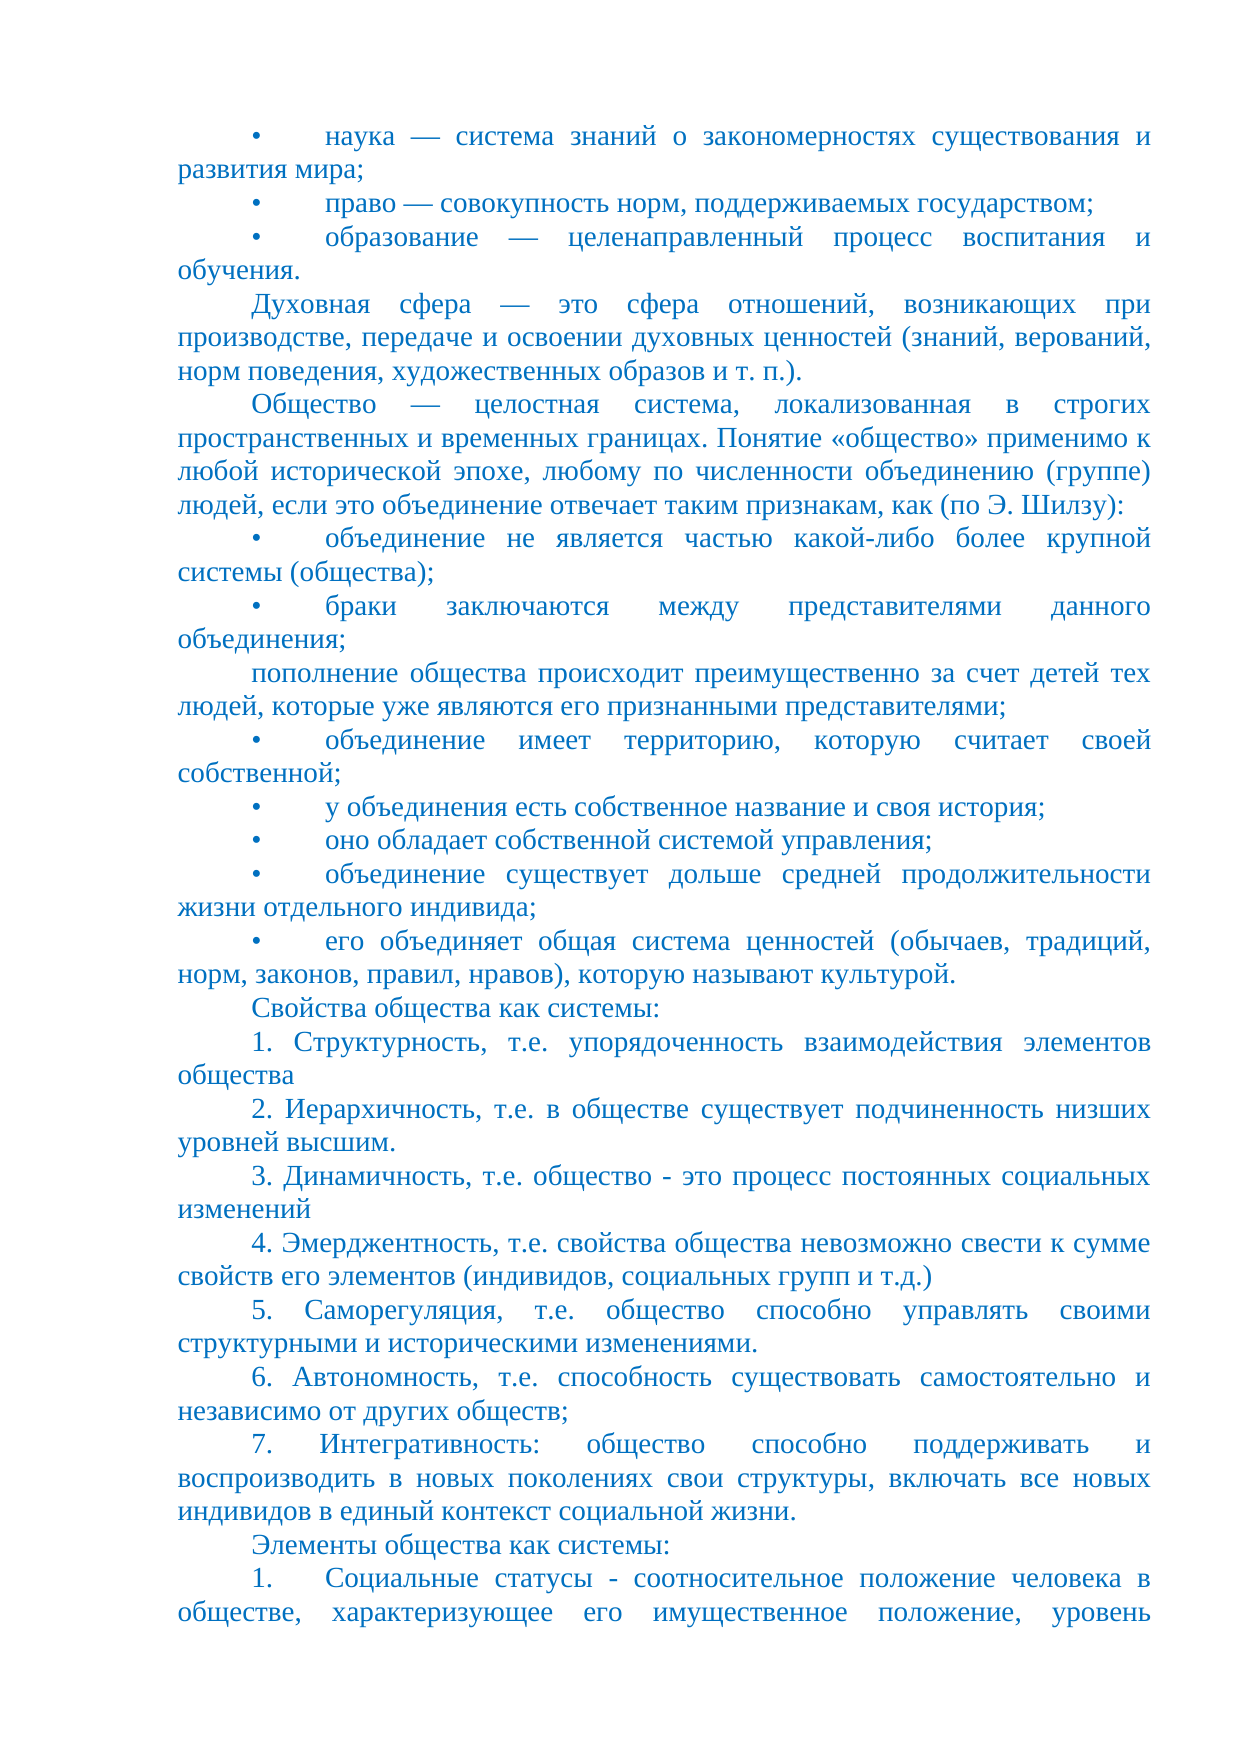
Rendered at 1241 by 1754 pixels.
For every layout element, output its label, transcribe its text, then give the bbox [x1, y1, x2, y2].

text • оно обладает собственной системой управления; [177, 822, 1152, 856]
text Элементы общества как системы: [177, 1527, 1152, 1560]
text 3. Динамичность, т.е. общество - это процесс постоянных социальных изменений [177, 1158, 1152, 1225]
text Общество — целостная система, локализованная в строгих пространственных и временных границах. Понятие «общество» применимо к любой исторической эпохе, любому по численности объединению (группе) людей, если это объединение отвечает таким признакам, как (по Э. Шилзу): [177, 386, 1152, 521]
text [177, 1560, 1152, 1627]
text Свойства общества как системы: [177, 990, 1152, 1024]
text • его объединяет общая система ценностей (обычаев, традиций, норм, законов, правил, нравов), которую называют культурой. [177, 923, 1152, 990]
text • объединение существует дольше средней продолжительности жизни отдельного индивида; [177, 856, 1152, 923]
text • право — совокупность норм, поддерживаемых государством; [177, 185, 1152, 219]
text • у объединения есть собственное название и своя история; [177, 789, 1152, 822]
text 6. Автономность, т.е. способность существовать самостоятельно и независимо от других обществ; [177, 1359, 1152, 1426]
text • браки заключаются между представителями данного объединения; [177, 588, 1152, 655]
text 5. Саморегуляция, т.е. общество способно управлять своими структурными и историческими изменениями. [177, 1292, 1152, 1359]
text 2. Иерархичность, т.е. в обществе существует подчиненность низших уровней высшим. [177, 1091, 1152, 1158]
text • объединение имеет территорию, которую считает своей собственной; [177, 722, 1152, 789]
text 1. Структурность, т.е. упорядоченность взаимодействия элементов общества [177, 1024, 1152, 1091]
text • наука — система знаний о закономерностях существования и развития мира; [177, 118, 1152, 185]
text • образование — целенаправленный процесс воспитания и обучения. [177, 219, 1152, 286]
text • объединение не является частью какой-либо более крупной системы (общества); [177, 521, 1152, 588]
text 4. Эмерджентность, т.е. свойства общества невозможно свести к сумме свойств его элементов (индивидов, социальных групп и т.д.) [177, 1225, 1152, 1292]
text пополнение общества происходит преимущественно за счет детей тех людей, которые уже являются его признанными представителями; [177, 655, 1152, 722]
text 7. Интегративность: общество способно поддерживать и воспроизводить в новых поколениях свои структуры, включать все новых индивидов в единый контекст социальной жизни. [177, 1426, 1152, 1527]
text Духовная сфера — это сфера отношений, возникающих при производстве, передаче и освоении духовных ценностей (знаний, верований, норм поведения, художественных образов и т. п.). [177, 286, 1152, 386]
